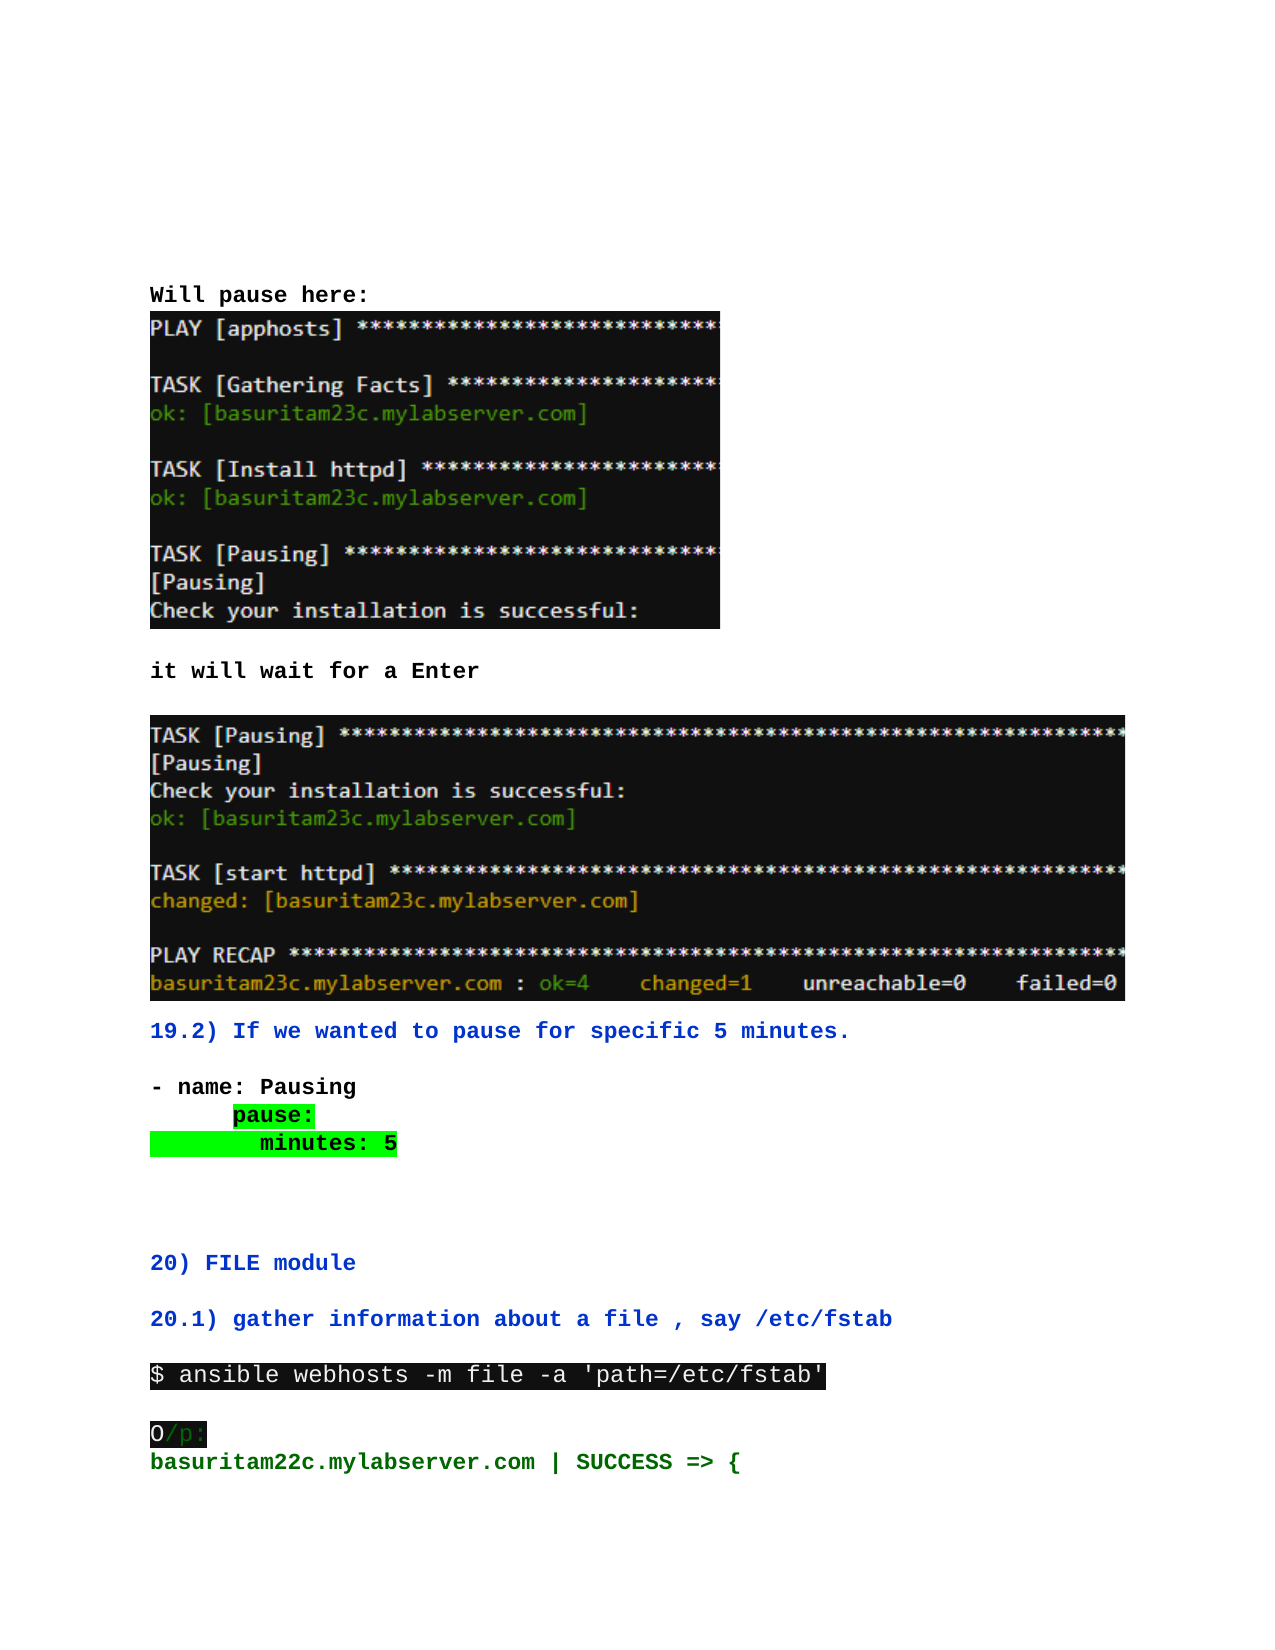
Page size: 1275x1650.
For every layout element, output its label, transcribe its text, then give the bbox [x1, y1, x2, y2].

text pause: [150, 1103, 1125, 1129]
text minutes: 5 [150, 1131, 1125, 1188]
picture [150, 311, 721, 629]
text 20) FILE module 20.1) gather information about a file , say /etc/fstab $ ansible webhosts -m file -a 'path=/etc/fstab' O/p: basuritam22c.mylabserver.com | SUCCESS => { [150, 1251, 1125, 1476]
text 19.2) If we wanted to pause for specific 5 minutes. - name: Pausing [150, 1020, 1125, 1102]
picture [150, 715, 1125, 1001]
